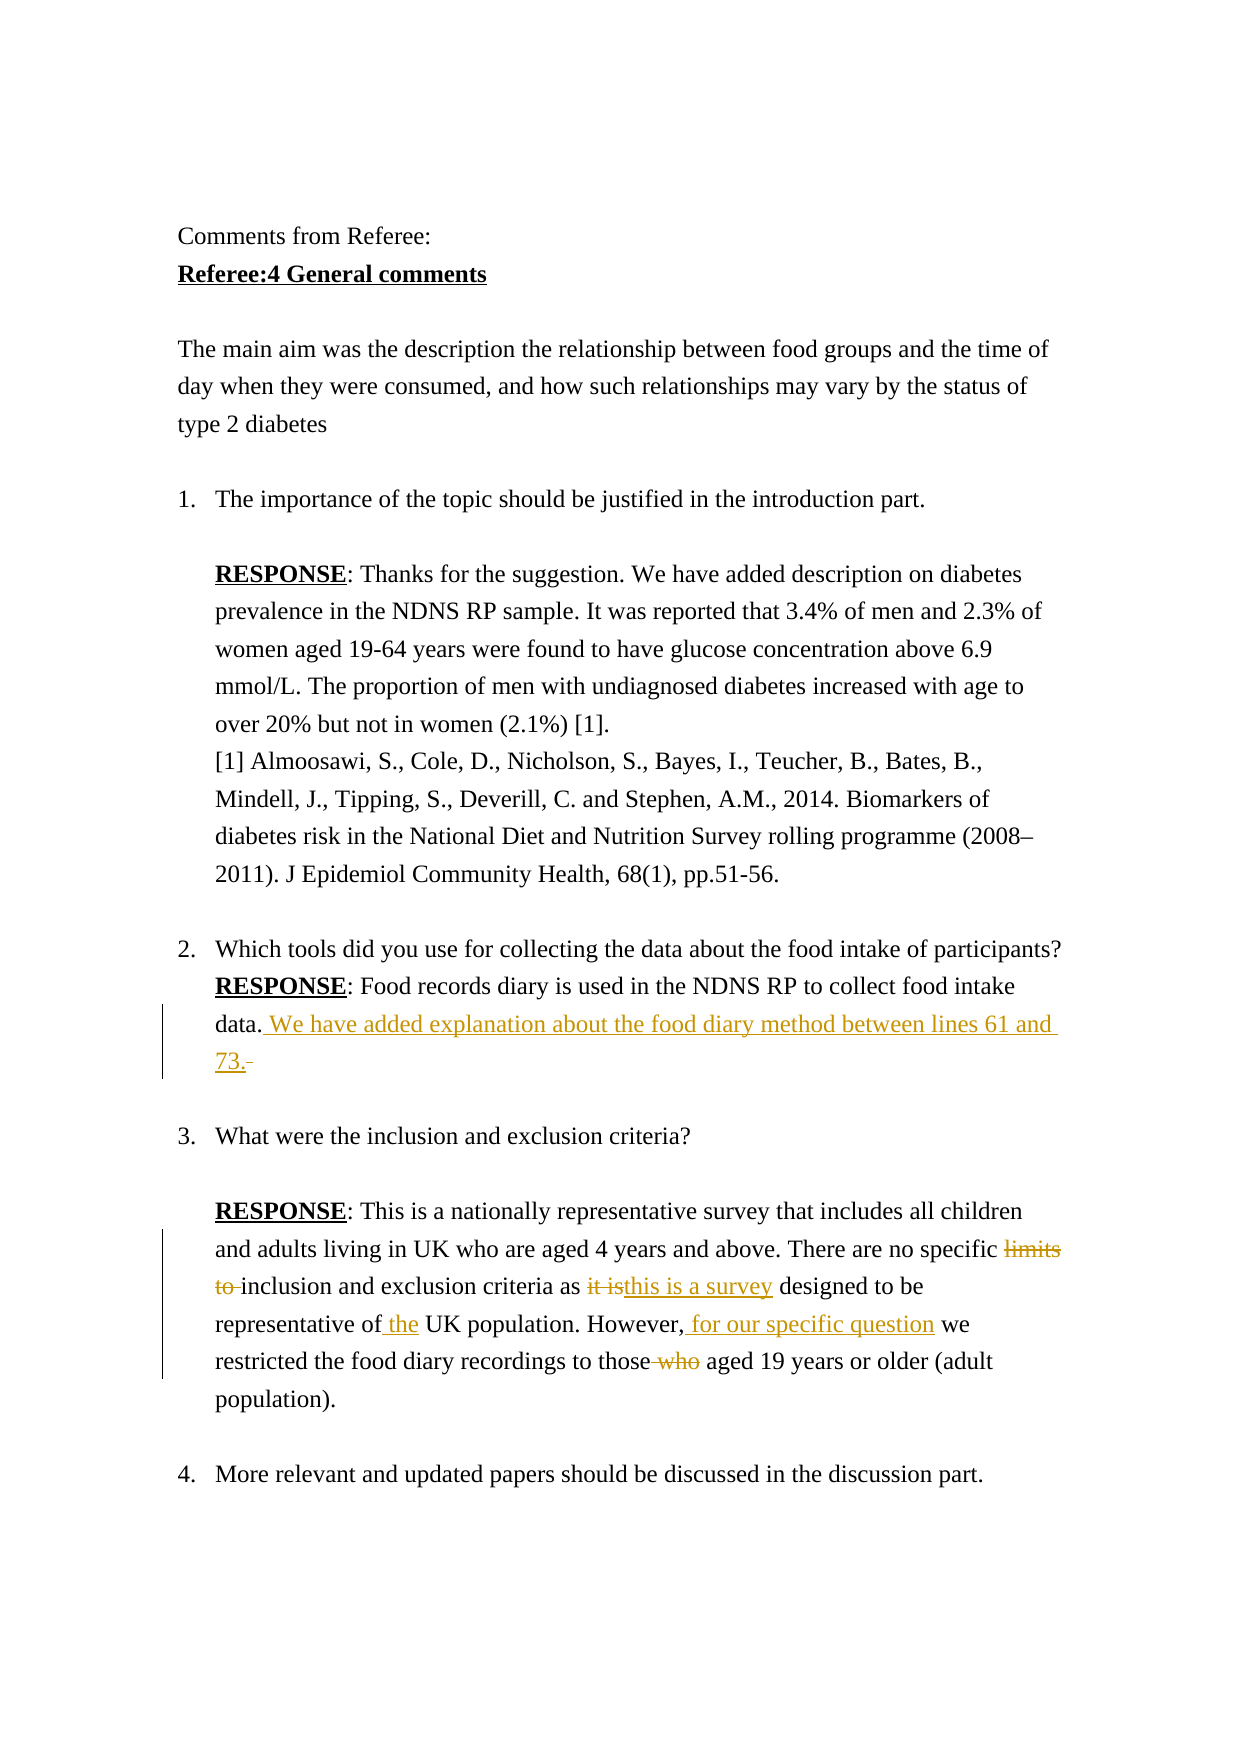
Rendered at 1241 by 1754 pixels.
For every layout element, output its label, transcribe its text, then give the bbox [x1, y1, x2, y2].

text Referee:4 General comments [177, 254, 1063, 292]
list RESPONSE: Food records diary is used in the NDNS RP to collect food intake data. [215, 967, 1063, 1079]
list What were the inclusion and exclusion criteria? [177, 1117, 1063, 1154]
list [1] Almoosawi, S., Cole, D., Nicholson, S., Bayes, I., Teucher, B., Bates, B., Mindell, J., Tipping, S., Deverill, C. and Stephen, A.M., 2014. Biomarkers of diabetes risk in the National Diet and Nutrition Survey rolling programme (2008–2011). J Epidemiol Community Health, 68(1), pp.51-56. [215, 742, 1063, 892]
list Which tools did you use for collecting the data about the food intake of participants? [177, 929, 1063, 967]
list RESPONSE: Thanks for the suggestion. We have added description on diabetes prevalence in the NDNS RP sample. It was reported that 3.4% of men and 2.3% of women aged 19-64 years were found to have glucose concentration above 6.9 mmol/L. The proportion of men with undiagnosed diabetes increased with age to over 20% but not in women (2.1%) [1]. [215, 554, 1063, 742]
list RESPONSE: This is a nationally representative survey that includes all children and adults living in UK who are aged 4 years and above. There are no specific inclusion and exclusion criteria as designed to be representative of UK population. However, we restricted the food diary recordings to those aged 19 years or older (adult population). [215, 1192, 1063, 1417]
text The main aim was the description the relationship between food groups and the time of day when they were consumed, and how such relationships may vary by the status of [177, 329, 1063, 404]
list The importance of the topic should be justified in the introduction part. [177, 479, 1063, 517]
text Comments from Referee: [177, 217, 1063, 254]
text type 2 diabetes [177, 404, 1063, 442]
list More relevant and updated papers should be discussed in the discussion part. [177, 1454, 1063, 1492]
